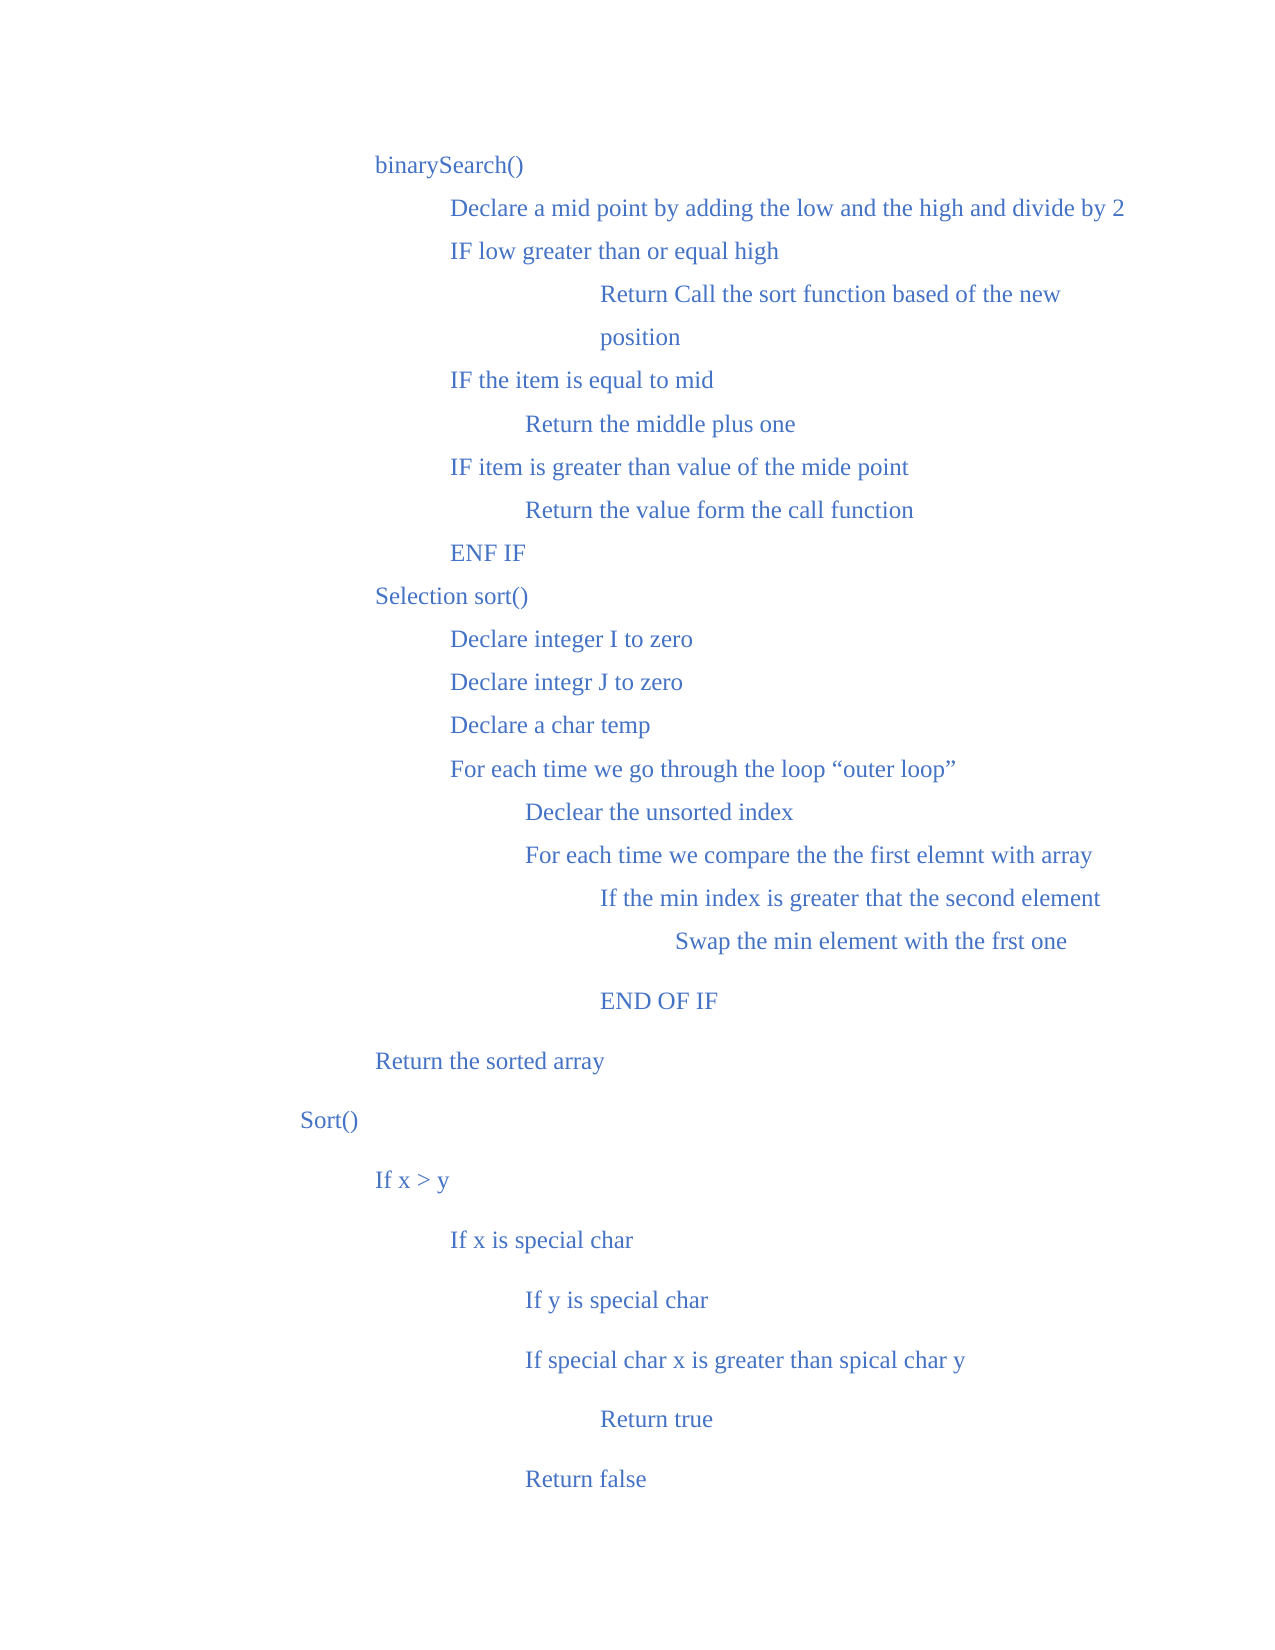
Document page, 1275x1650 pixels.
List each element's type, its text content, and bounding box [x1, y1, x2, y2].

list If the min index is greater that the second element [300, 883, 1125, 912]
list IF item is greater than value of the mide point [300, 452, 1125, 481]
text If y is special char [150, 1285, 1125, 1314]
list Declare a mid point by adding the low and the high and divide by 2 [300, 193, 1125, 222]
list Declare integer I to zero [375, 624, 1125, 653]
text Return the sorted array [150, 1046, 1125, 1074]
list Return the middle plus one [300, 409, 1125, 437]
list For each time we compare the the first elemnt with array [300, 840, 1125, 869]
list IF the item is equal to mid [300, 366, 1125, 394]
text Return true [150, 1404, 1125, 1433]
list ENF IF [300, 538, 1125, 567]
text END OF IF [150, 986, 1125, 1015]
list Return the value form the call function [300, 495, 1125, 524]
list binarySearch() [300, 150, 1125, 179]
text Return false [150, 1464, 1125, 1493]
list Selection sort() [300, 581, 1125, 610]
text If special char x is greater than spical char y [150, 1345, 1125, 1373]
list Declare a char temp [300, 711, 1125, 739]
text If x is special char [150, 1225, 1125, 1254]
list Return Call the sort function based of the new position [600, 279, 1125, 351]
list IF low greater than or equal high [300, 236, 1125, 265]
list Declear the unsorted index [300, 797, 1125, 826]
text Sort() [150, 1106, 1125, 1134]
text If x > y [150, 1165, 1125, 1194]
list Declare integr J to zero [300, 667, 1125, 696]
list For each time we go through the loop “outer loop” [300, 754, 1125, 782]
list Swap the min element with the frst one [300, 926, 1125, 955]
